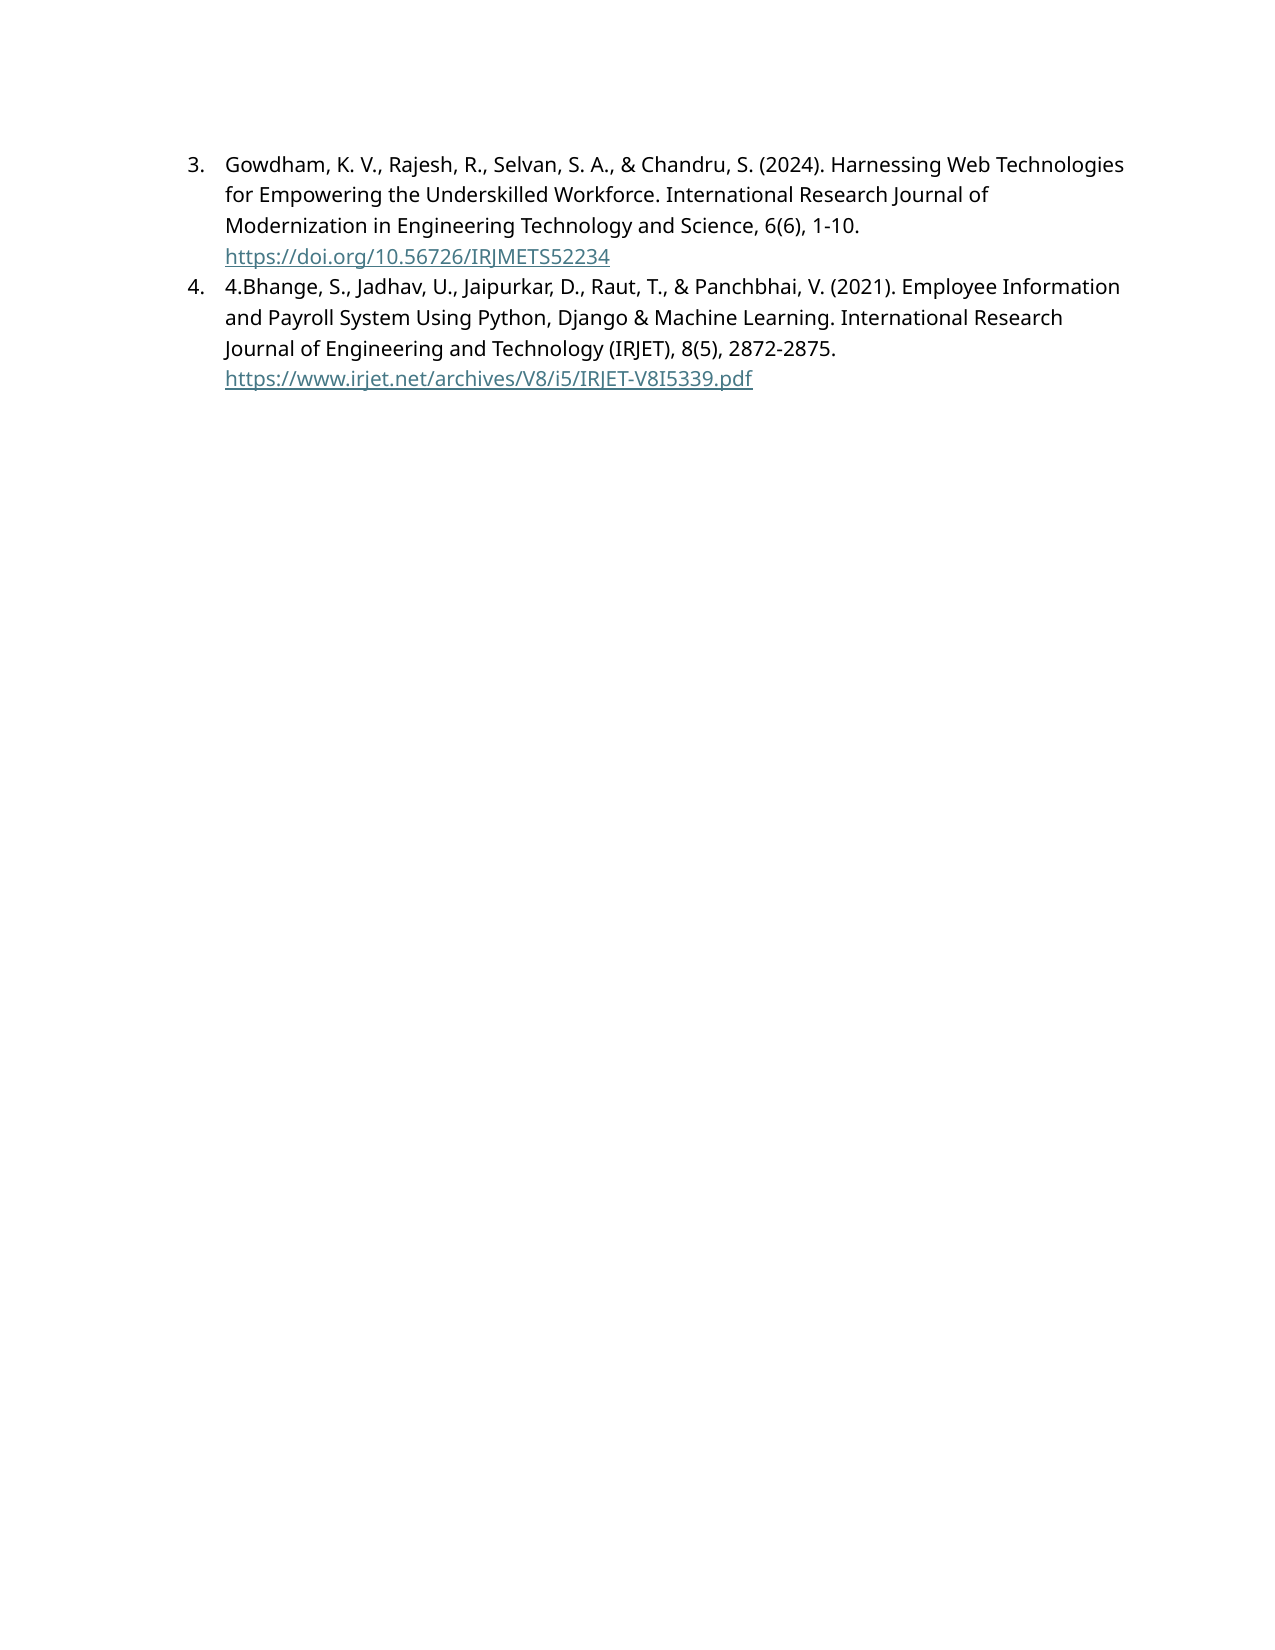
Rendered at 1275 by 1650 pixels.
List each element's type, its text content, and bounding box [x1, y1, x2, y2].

list 4.Bhange, S., Jadhav, U., Jaipurkar, D., Raut, T., & Panchbhai, V. (2021). Employee Information and Payroll System Using Python, Django & Machine Learning. International Research Journal of Engineering and Technology (IRJET), 8(5), 2872-2875. https://www.irjet.net/archives/V8/i5/IRJET-V8I5339.pdf [187, 272, 1125, 393]
list Gowdham, K. V., Rajesh, R., Selvan, S. A., & Chandru, S. (2024). Harnessing Web Technologies for Empowering the Underskilled Workforce. International Research Journal of Modernization in Engineering Technology and Science, 6(6), 1-10. https://doi.org/10.56726/IRJMETS52234 [187, 150, 1125, 270]
